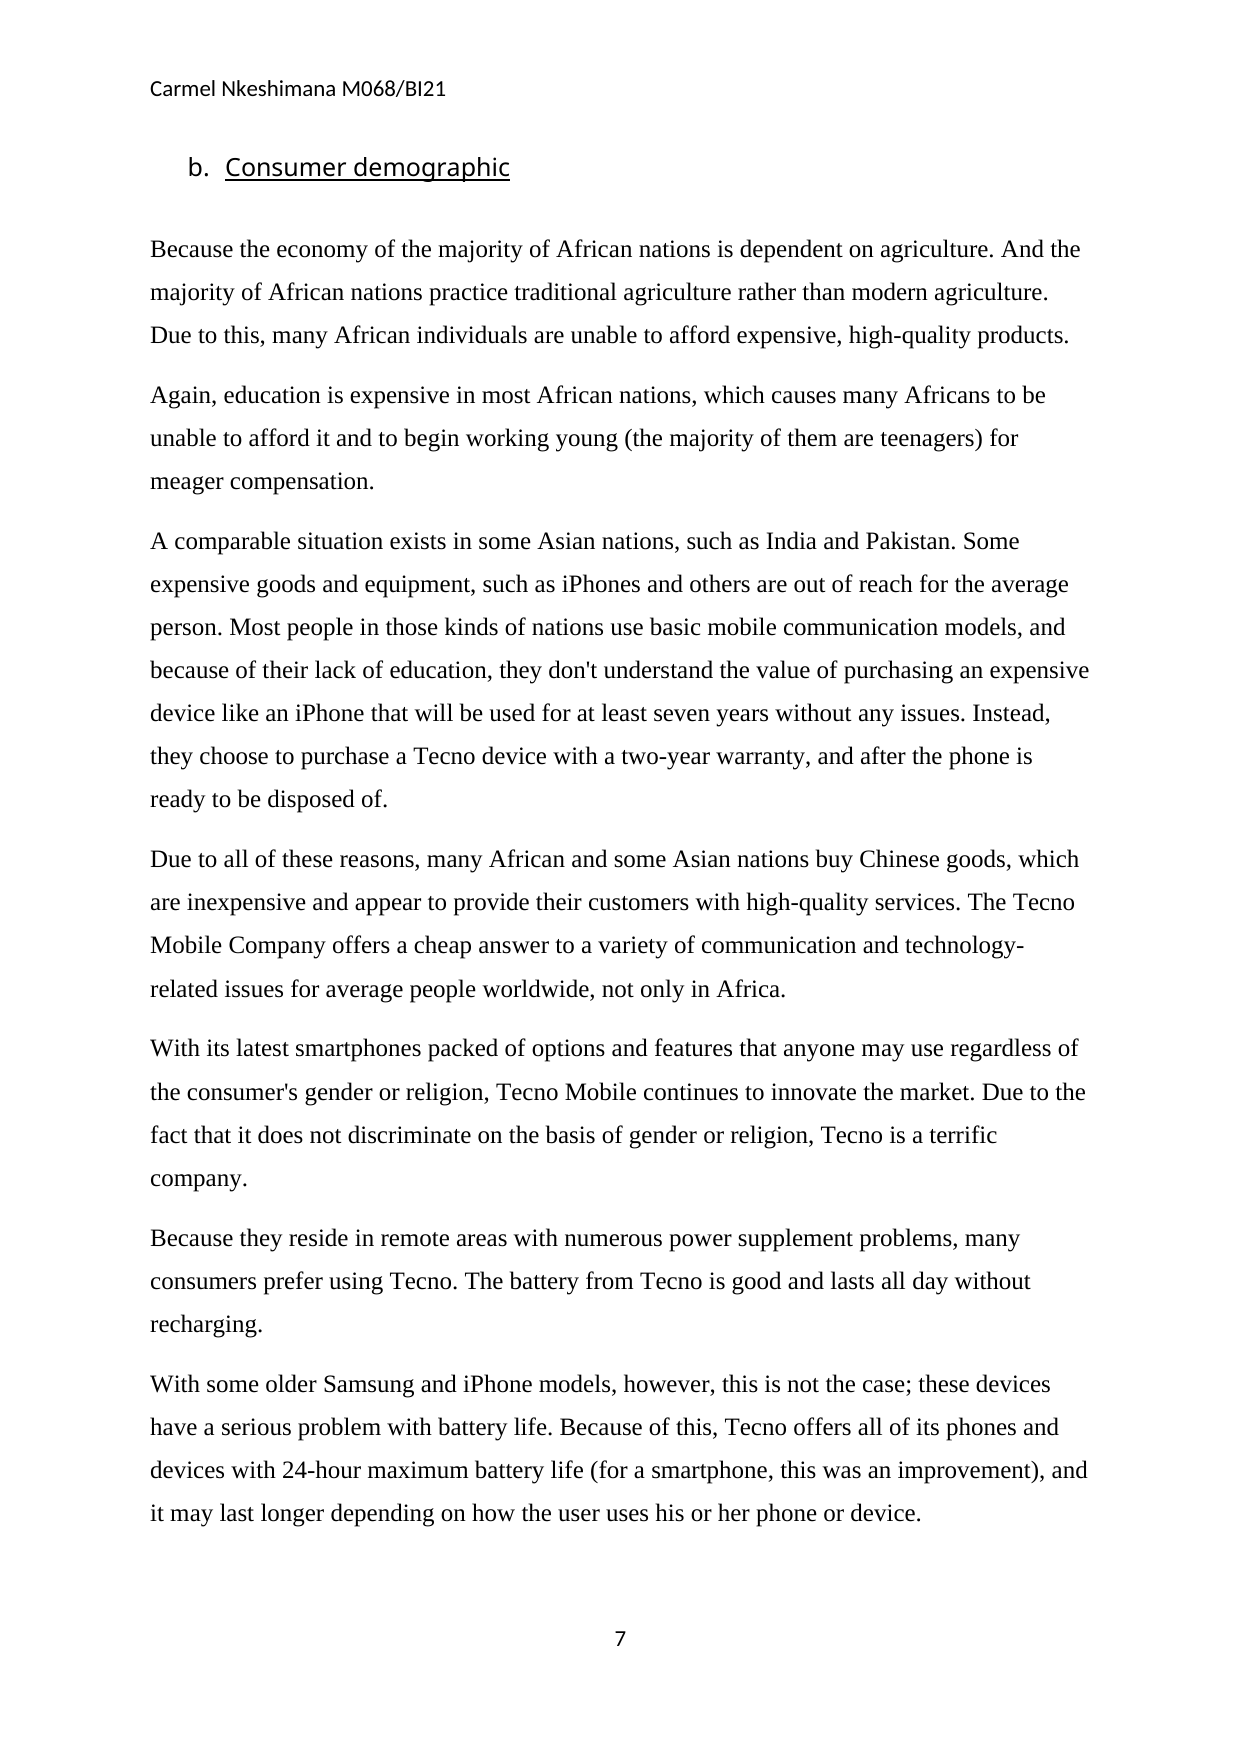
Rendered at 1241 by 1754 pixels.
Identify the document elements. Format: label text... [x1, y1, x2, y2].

text Because the economy of the majority of African nations is dependent on agriculture. And the majority of African nations practice traditional agriculture rather than modern agriculture. Due to this, many African individuals are unable to afford expensive, high-quality products. [150, 234, 1090, 349]
text A comparable situation exists in some Asian nations, such as India and Pakistan. Some expensive goods and equipment, such as iPhones and others are out of reach for the average person. Most people in those kinds of nations use basic mobile communication models, and because of their lack of education, they don't understand the value of purchasing an expensive device like an iPhone that will be used for at least seven years without any issues. Instead, they choose to purchase a Tecno device with a two-year warranty, and after the phone is ready to be disposed of. [150, 526, 1090, 813]
subtitle Consumer demographic [187, 150, 1090, 184]
text With its latest smartphones packed of options and features that anyone may use regardless of the consumer's gender or religion, Tecno Mobile continues to innovate the market. Due to the fact that it does not discriminate on the basis of gender or religion, Tecno is a terrific company. [150, 1033, 1090, 1192]
text With some older Samsung and iPhone models, however, this is not the case; these devices have a serious problem with battery life. Because of this, Tecno offers all of its phones and devices with 24-hour maximum battery life (for a smartphone, this was an improvement), and it may last longer depending on how the user uses his or her phone or device. [150, 1369, 1090, 1527]
text Due to all of these reasons, many African and some Asian nations buy Chinese goods, which are inexpensive and appear to provide their customers with high-quality services. The Tecno Mobile Company offers a cheap answer to a variety of communication and technology-related issues for average people worldwide, not only in Africa. [150, 844, 1090, 1002]
text Because they reside in remote areas with numerous power supplement problems, many consumers prefer using Tecno. The battery from Tecno is good and lasts all day without recharging. [150, 1223, 1090, 1338]
text Again, education is expensive in most African nations, which causes many Africans to be unable to afford it and to begin working young (the majority of them are teenagers) for meager compensation. [150, 380, 1090, 495]
